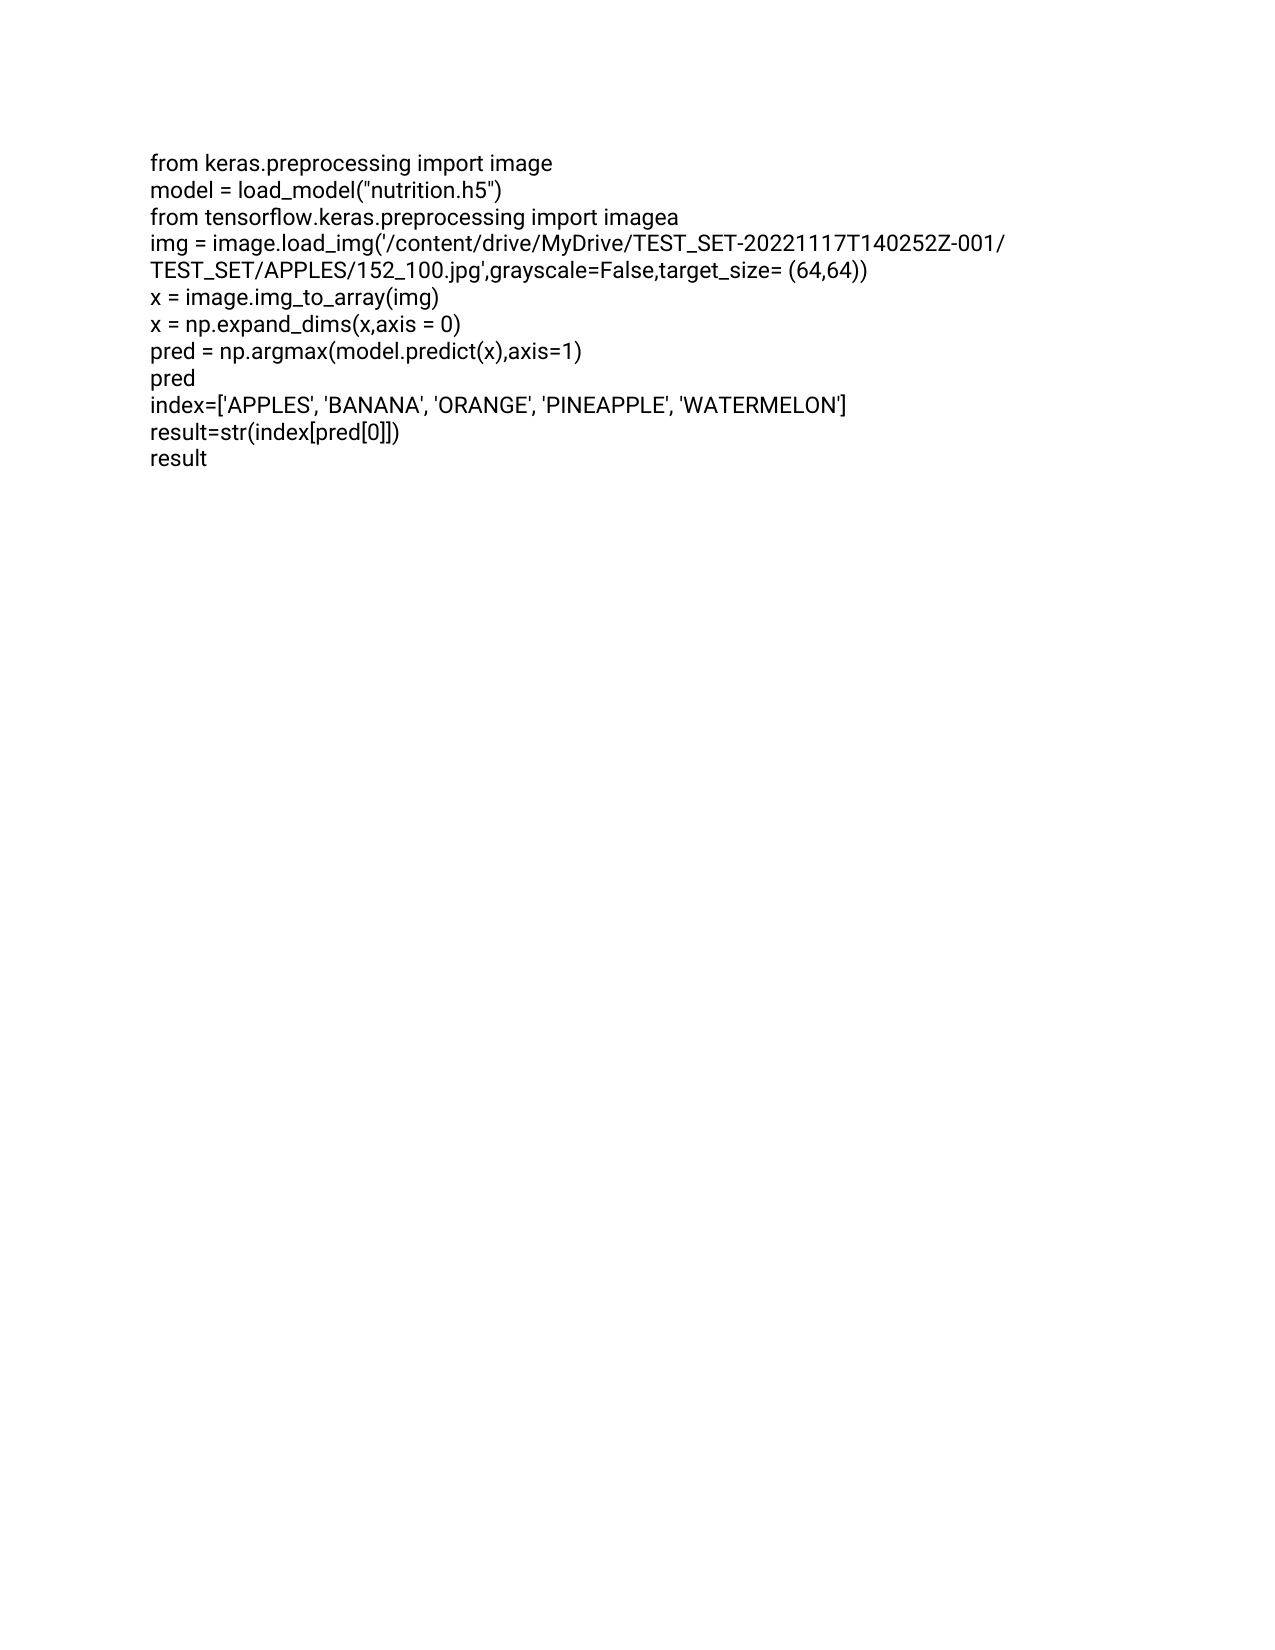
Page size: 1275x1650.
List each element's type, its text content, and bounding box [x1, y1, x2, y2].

text x = image.img_to_array(img) [150, 284, 1125, 311]
text x = np.expand_dims(x,axis = 0) [150, 311, 1125, 338]
text pred [150, 365, 1125, 392]
text result [150, 446, 1125, 472]
text from keras.preprocessing import image [150, 150, 1125, 177]
text img = image.load_img('/content/drive/MyDrive/TEST_SET-20221117T140252Z-001/TEST_SET/APPLES/152_100.jpg',grayscale=False,target_size= (64,64)) [150, 231, 1125, 284]
text model = load_model("nutrition.h5") [150, 177, 1125, 204]
text pred = np.argmax(model.predict(x),axis=1) [150, 338, 1125, 365]
text index=['APPLES', 'BANANA', 'ORANGE', 'PINEAPPLE', 'WATERMELON'] [150, 392, 1125, 419]
text result=str(index[pred[0]]) [150, 419, 1125, 446]
text from tensorflow.keras.preprocessing import imagea [150, 204, 1125, 231]
